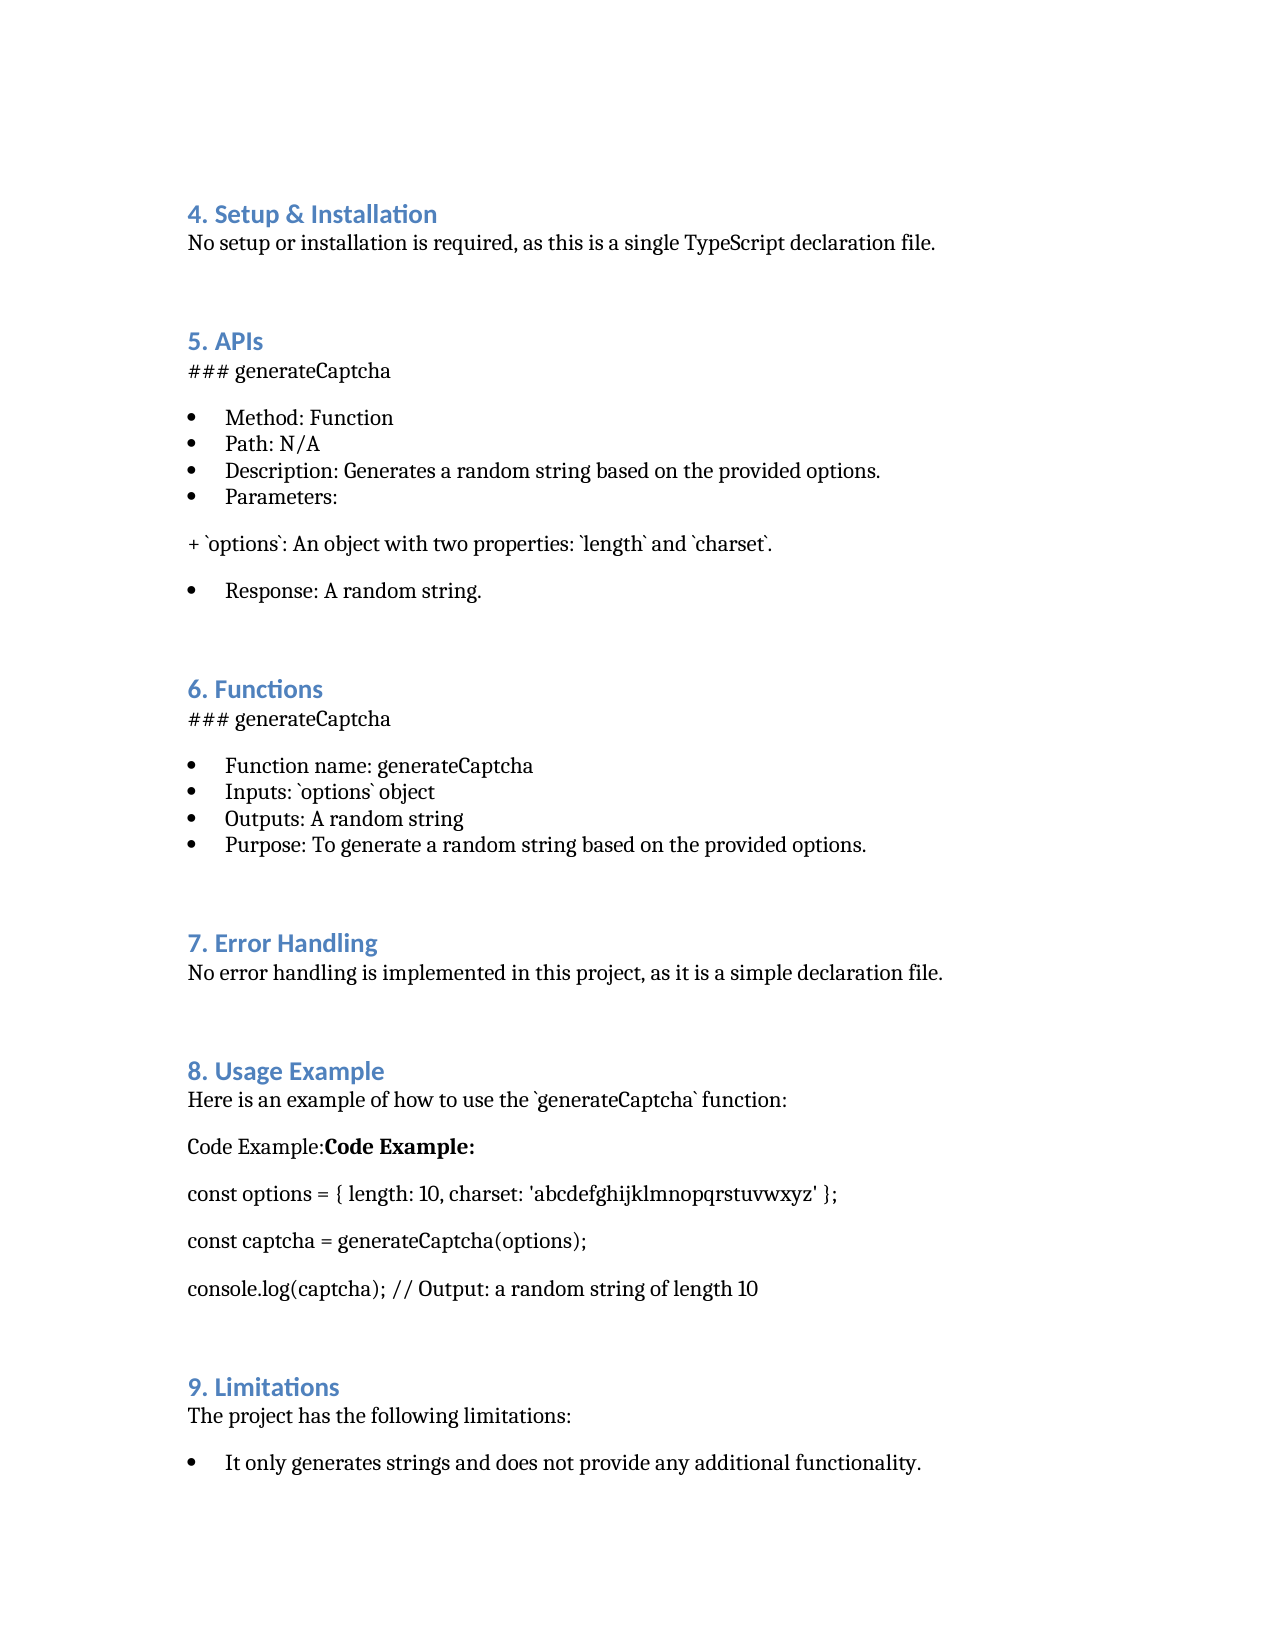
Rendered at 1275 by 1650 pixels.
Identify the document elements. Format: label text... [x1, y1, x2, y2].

text Path: N/A [187, 431, 1087, 457]
text Response: A random string. [187, 578, 1087, 604]
text No error handling is implemented in this project, as it is a simple declaration file. [187, 959, 1087, 986]
text + `options`: An object with two properties: `length` and `charset`. [187, 531, 1087, 557]
text console.log(captcha); // Output: a random string of length 10 [187, 1275, 1087, 1302]
text 5. APIs [187, 324, 1087, 358]
text ### generateCaptcha [187, 706, 1087, 732]
text Code Example:Code Example: [187, 1134, 1087, 1160]
text 8. Usage Example [187, 1054, 1087, 1087]
text Parameters: [187, 484, 1087, 510]
text 6. Functions [187, 673, 1087, 706]
text No setup or installation is required, as this is a single TypeScript declaration file. [187, 230, 1087, 257]
text ### generateCaptcha [187, 358, 1087, 384]
text Description: Generates a random string based on the provided options. [187, 457, 1087, 484]
text Inputs: `options` object [187, 779, 1087, 806]
text const captcha = generateCaptcha(options); [187, 1228, 1087, 1254]
text Function name: generateCaptcha [187, 753, 1087, 779]
text Outputs: A random string [187, 806, 1087, 832]
text 9. Limitations [187, 1370, 1087, 1403]
text It only generates strings and does not provide any additional functionality. [187, 1450, 1087, 1476]
text Here is an example of how to use the `generateCaptcha` function: [187, 1087, 1087, 1113]
text 4. Setup & Installation [187, 197, 1087, 230]
text The project has the following limitations: [187, 1403, 1087, 1429]
text Method: Function [187, 405, 1087, 431]
text const options = { length: 10, charset: 'abcdefghijklmnopqrstuvwxyz' }; [187, 1181, 1087, 1207]
text Purpose: To generate a random string based on the provided options. [187, 832, 1087, 858]
text 7. Error Handling [187, 926, 1087, 959]
